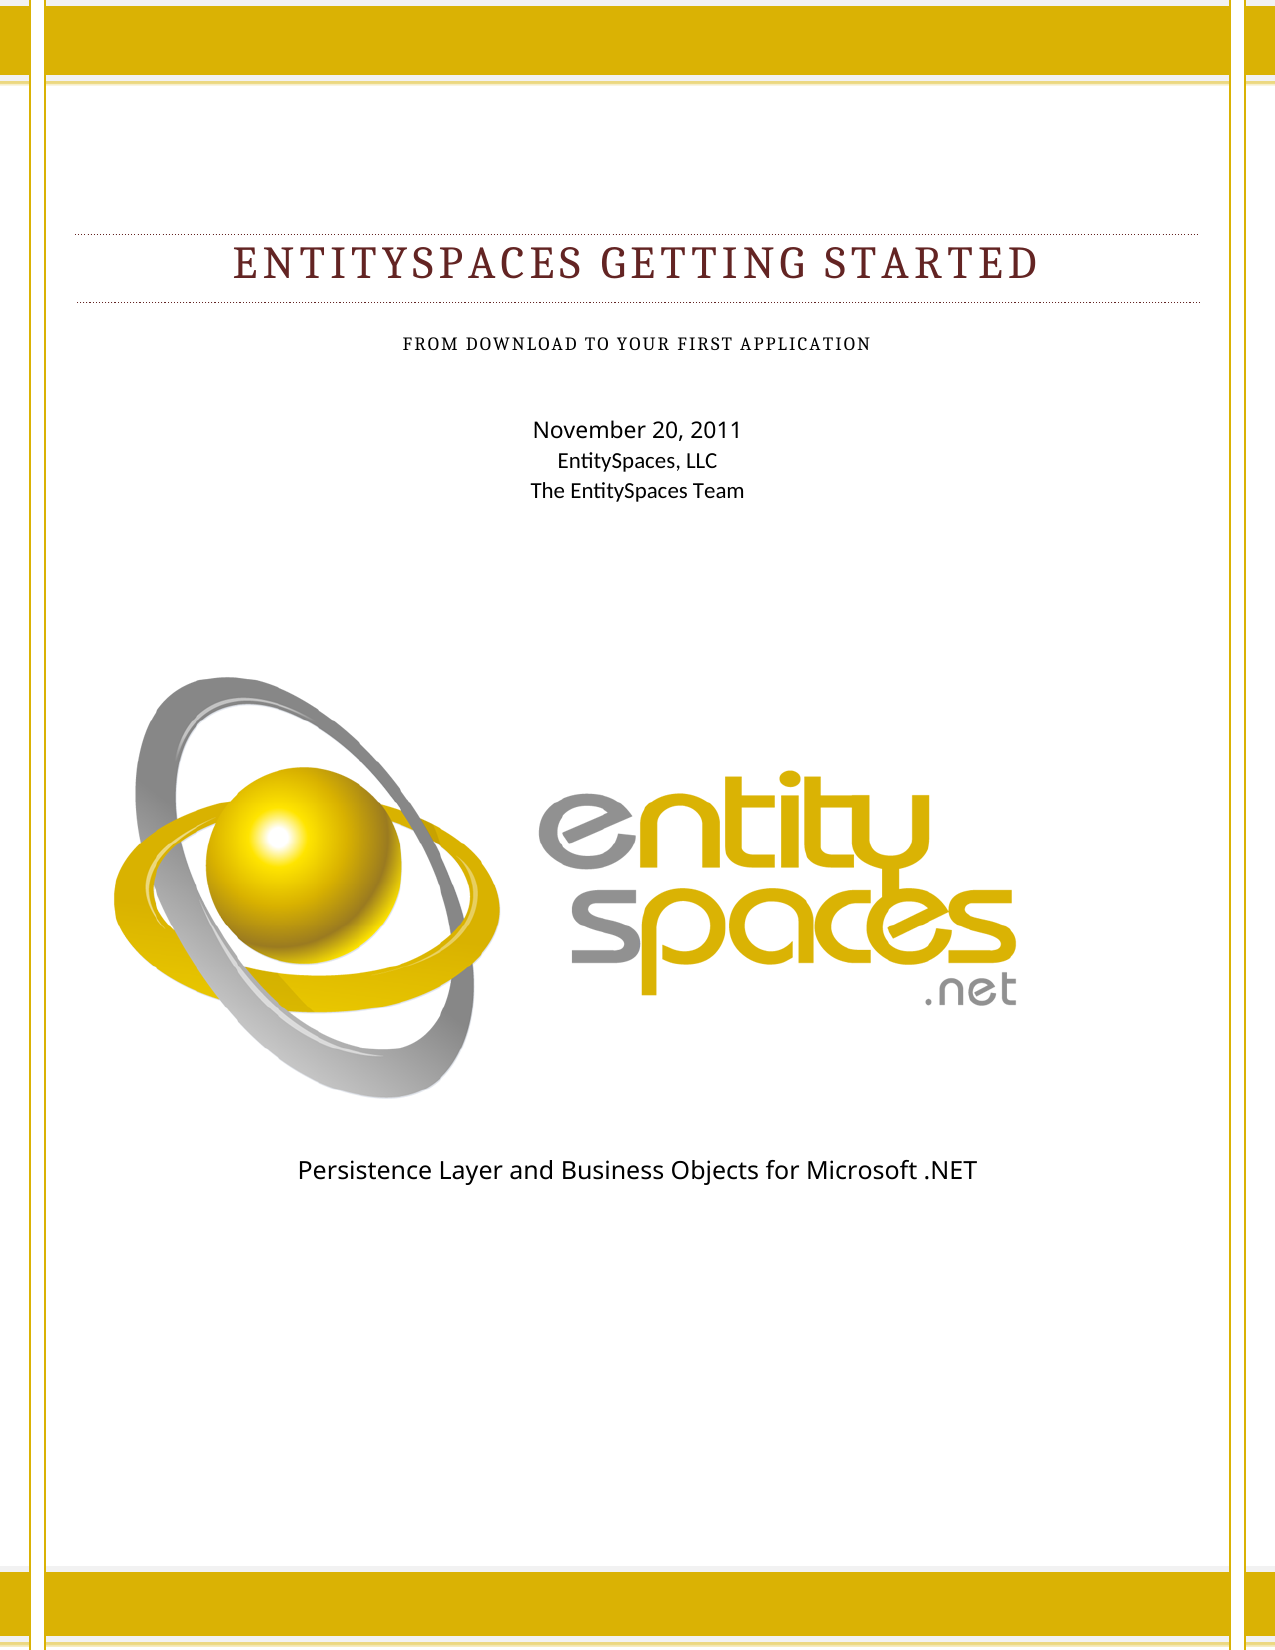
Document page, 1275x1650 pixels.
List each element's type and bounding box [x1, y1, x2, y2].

picture [75, 639, 1050, 1131]
